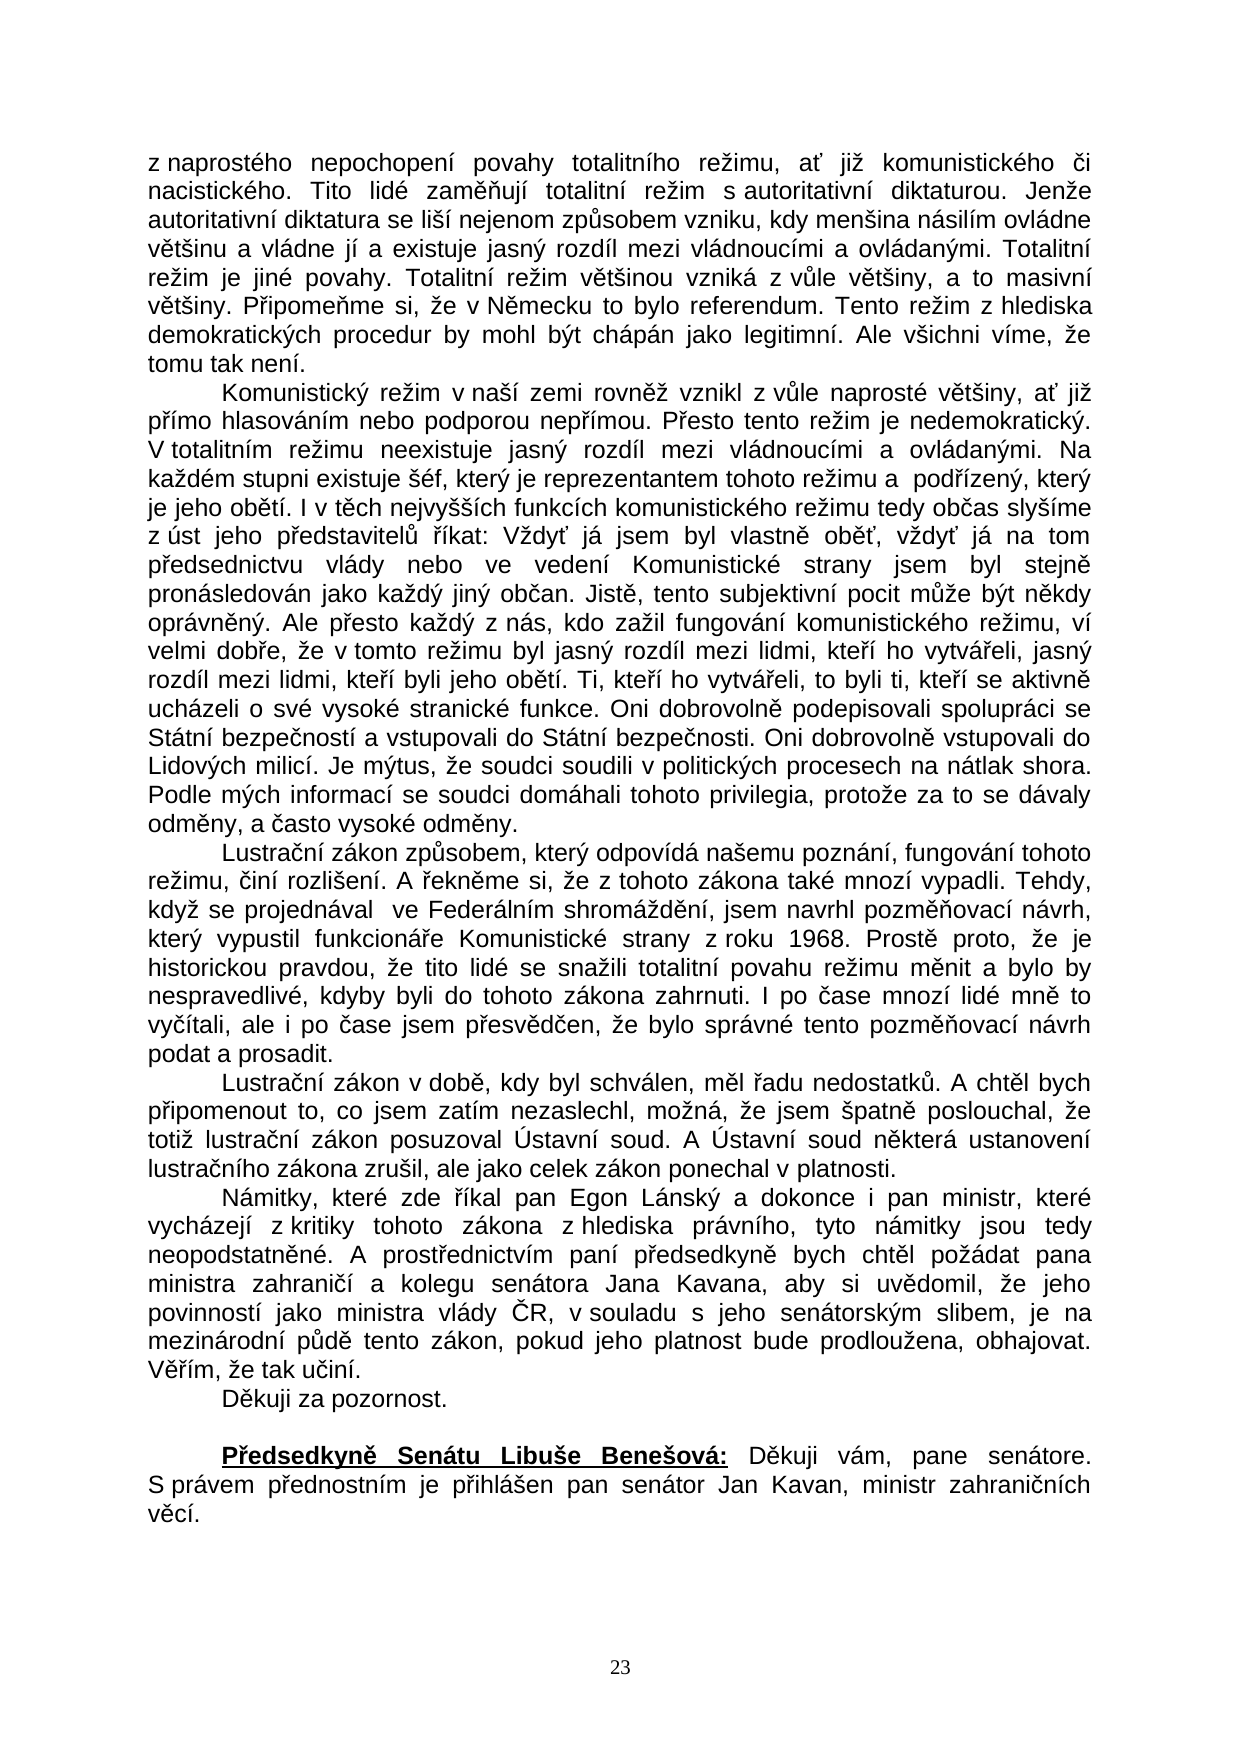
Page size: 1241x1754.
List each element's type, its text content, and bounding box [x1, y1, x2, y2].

text Lustrační zákon způsobem, který odpovídá našemu poznání, fungování tohoto režimu, činí rozlišení. A řekněme si, že z tohoto zákona také mnozí vypadli. Tehdy, když se projednával ve Federálním shromáždění, jsem navrhl pozměňovací návrh, který vypustil funkcionáře Komunistické strany z roku 1968. Prostě proto, že je historickou pravdou, že tito lidé se snažili totalitní povahu režimu měnit a bylo by nespravedlivé, kdyby byli do tohoto zákona zahrnuti. I po čase mnozí lidé mně to vyčítali, ale i po čase jsem přesvědčen, že bylo správné tento pozměňovací návrh podat a prosadit. [148, 838, 1093, 1068]
text Komunistický režim v naší zemi rovněž vznikl z vůle naprosté většiny, ať již přímo hlasováním nebo podporou nepřímou. Přesto tento režim je nedemokratický. V totalitním režimu neexistuje jasný rozdíl mezi vládnoucími a ovládanými. Na každém stupni existuje šéf, který je reprezentantem tohoto režimu a podřízený, který je jeho obětí. I v těch nejvyšších funkcích komunistického režimu tedy občas slyšíme z úst jeho představitelů říkat: Vždyť já jsem byl vlastně oběť, vždyť já na tom předsednictvu vlády nebo ve vedení Komunistické strany jsem byl stejně pronásledován jako každý jiný občan. Jistě, tento subjektivní pocit může být někdy oprávněný. Ale přesto každý z nás, kdo zažil fungování komunistického režimu, ví velmi dobře, že v tomto režimu byl jasný rozdíl mezi lidmi, kteří ho vytvářeli, jasný rozdíl mezi lidmi, kteří byli jeho obětí. Ti, kteří ho vytvářeli, to byli ti, kteří se aktivně ucházeli o své vysoké stranické funkce. Oni dobrovolně podepisovali spolupráci se Státní bezpečností a vstupovali do Státní bezpečnosti. Oni dobrovolně vstupovali do Lidových milicí. Je mýtus, že soudci soudili v politických procesech na nátlak shora. Podle mých informací se soudci domáhali tohoto privilegia, protože za to se dávaly odměny, a často vysoké odměny. [148, 378, 1093, 838]
text Námitky, které zde říkal pan Egon Lánský a dokonce i pan ministr, které vycházejí z kritiky tohoto zákona z hlediska právního, tyto námitky jsou tedy neopodstatněné. A prostřednictvím paní předsedkyně bych chtěl požádat pana ministra zahraničí a kolegu senátora Jana Kavana, aby si uvědomil, že jeho povinností jako ministra vlády ČR, v souladu s jeho senátorským slibem, je na mezinárodní půdě tento zákon, pokud jeho platnost bude prodloužena, obhajovat. Věřím, že tak učiní. [148, 1183, 1093, 1384]
text Lustrační zákon v době, kdy byl schválen, měl řadu nedostatků. A chtěl bych připomenout to, co jsem zatím nezaslechl, možná, že jsem špatně poslouchal, že totiž lustrační zákon posuzoval Ústavní soud. A Ústavní soud některá ustanovení lustračního zákona zrušil, ale jako celek zákon ponechal v platnosti. [148, 1068, 1093, 1183]
text Předsedkyně Senátu Libuše Benešová: Děkuji vám, pane senátore. S právem přednostním je přihlášen pan senátor Jan Kavan, ministr zahraničních věcí. [148, 1441, 1093, 1528]
text Děkuji za pozornost. [148, 1384, 1093, 1413]
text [148, 148, 1093, 378]
